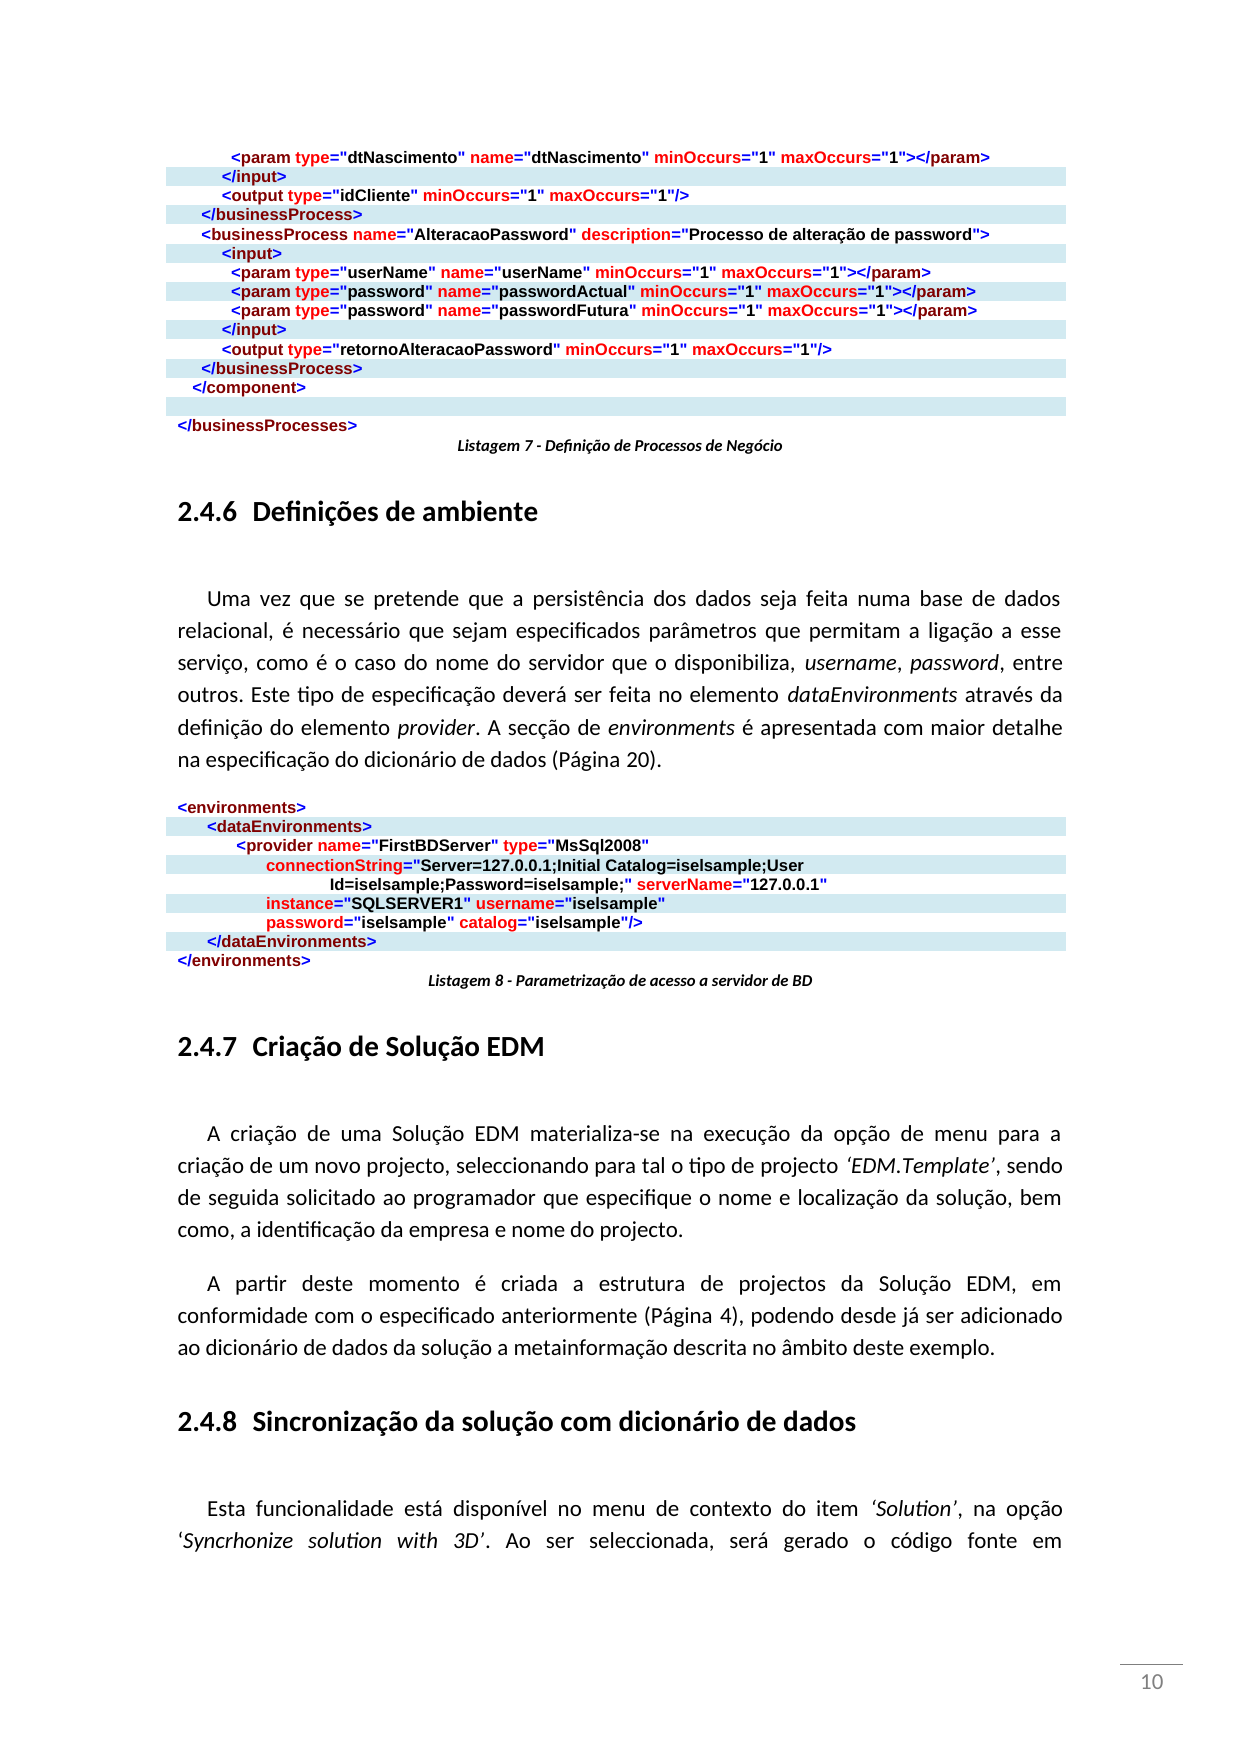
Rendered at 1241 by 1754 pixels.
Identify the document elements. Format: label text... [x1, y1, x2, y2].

table_cell Id=iselsample;Password=iselsample;" serverName="127.0.0.1" [166, 875, 1066, 894]
table_header <environments> [166, 798, 1066, 817]
table_cell </dataEnvironments> [166, 932, 1066, 951]
subtitle Sincronização da solução com dicionário de dados [177, 1403, 1063, 1438]
table_cell <param type="password" name="passwordActual" minOccurs="1" maxOccurs="1"></param> [166, 282, 1066, 301]
table_cell <param type="dtNascimento" name="dtNascimento" minOccurs="1" maxOccurs="1"></param> [166, 148, 1066, 167]
table_cell <output type="idCliente" minOccurs="1" maxOccurs="1"/> [166, 186, 1066, 205]
table_cell connectionString="Server=127.0.0.1;Initial Catalog=iselsample;User [166, 855, 1066, 874]
table_cell <param type="password" name="passwordFutura" minOccurs="1" maxOccurs="1"></param> [166, 301, 1066, 320]
table_cell instance="SQLSERVER1" username="iselsample" [166, 894, 1066, 913]
table_cell </businessProcesses> [166, 416, 1066, 435]
table_cell <businessProcess name="AlteracaoPassword" description="Processo de alteração de password"> [166, 224, 1066, 243]
table_cell </businessProcess> [166, 359, 1066, 378]
table_cell </input> [166, 320, 1066, 339]
table_cell </environments> [166, 951, 1066, 970]
table_cell </businessProcess> [166, 205, 1066, 224]
table_cell <input> [166, 244, 1066, 263]
table_cell <output type="retornoAlteracaoPassword" minOccurs="1" maxOccurs="1"/> [166, 339, 1066, 358]
subtitle Definições de ambiente [177, 493, 1063, 528]
text A partir deste momento é criada a estrutura de projectos da Solução EDM, em conformidade com o especificado anteriormente (Página 3), podendo desde já ser adicionado ao dicionário de dados da solução a metainformação descrita no âmbito deste exemplo. [177, 1269, 1063, 1361]
table_cell </input> [166, 167, 1066, 186]
table_cell <provider name="FirstBDServer" type="MsSql2008" [166, 836, 1066, 855]
table_cell <param type="userName" name="userName" minOccurs="1" maxOccurs="1"></param> [166, 263, 1066, 282]
subtitle Criação de Solução EDM [177, 1028, 1063, 1064]
table_cell password="iselsample" catalog="iselsample"/> [166, 913, 1066, 932]
table_cell [166, 397, 1066, 416]
table_cell </component> [166, 378, 1066, 397]
text Uma vez que se pretende que a persistência dos dados seja feita numa base de dados relacional, é necessário que sejam especificados parâmetros que permitam a ligação a esse serviço, como é o caso do nome do servidor que o disponibiliza, username, password, entre outros. Este tipo de especificação deverá ser feita no elemento dataEnvironments através da definição do elemento provider. A secção de environments é apresentada com maior detalhe na especificação do dicionário de dados (Página 24). [177, 584, 1063, 773]
table_cell <dataEnvironments> [166, 817, 1066, 836]
text A criação de uma Solução EDM materializa-se na execução da opção de menu para a criação de um novo projecto, seleccionando para tal o tipo de projecto ‘EDM.Template’, sendo de seguida solicitado ao programador que especifique o nome e localização da solução, bem como, a identificação da empresa e nome do projecto. [177, 1119, 1063, 1244]
